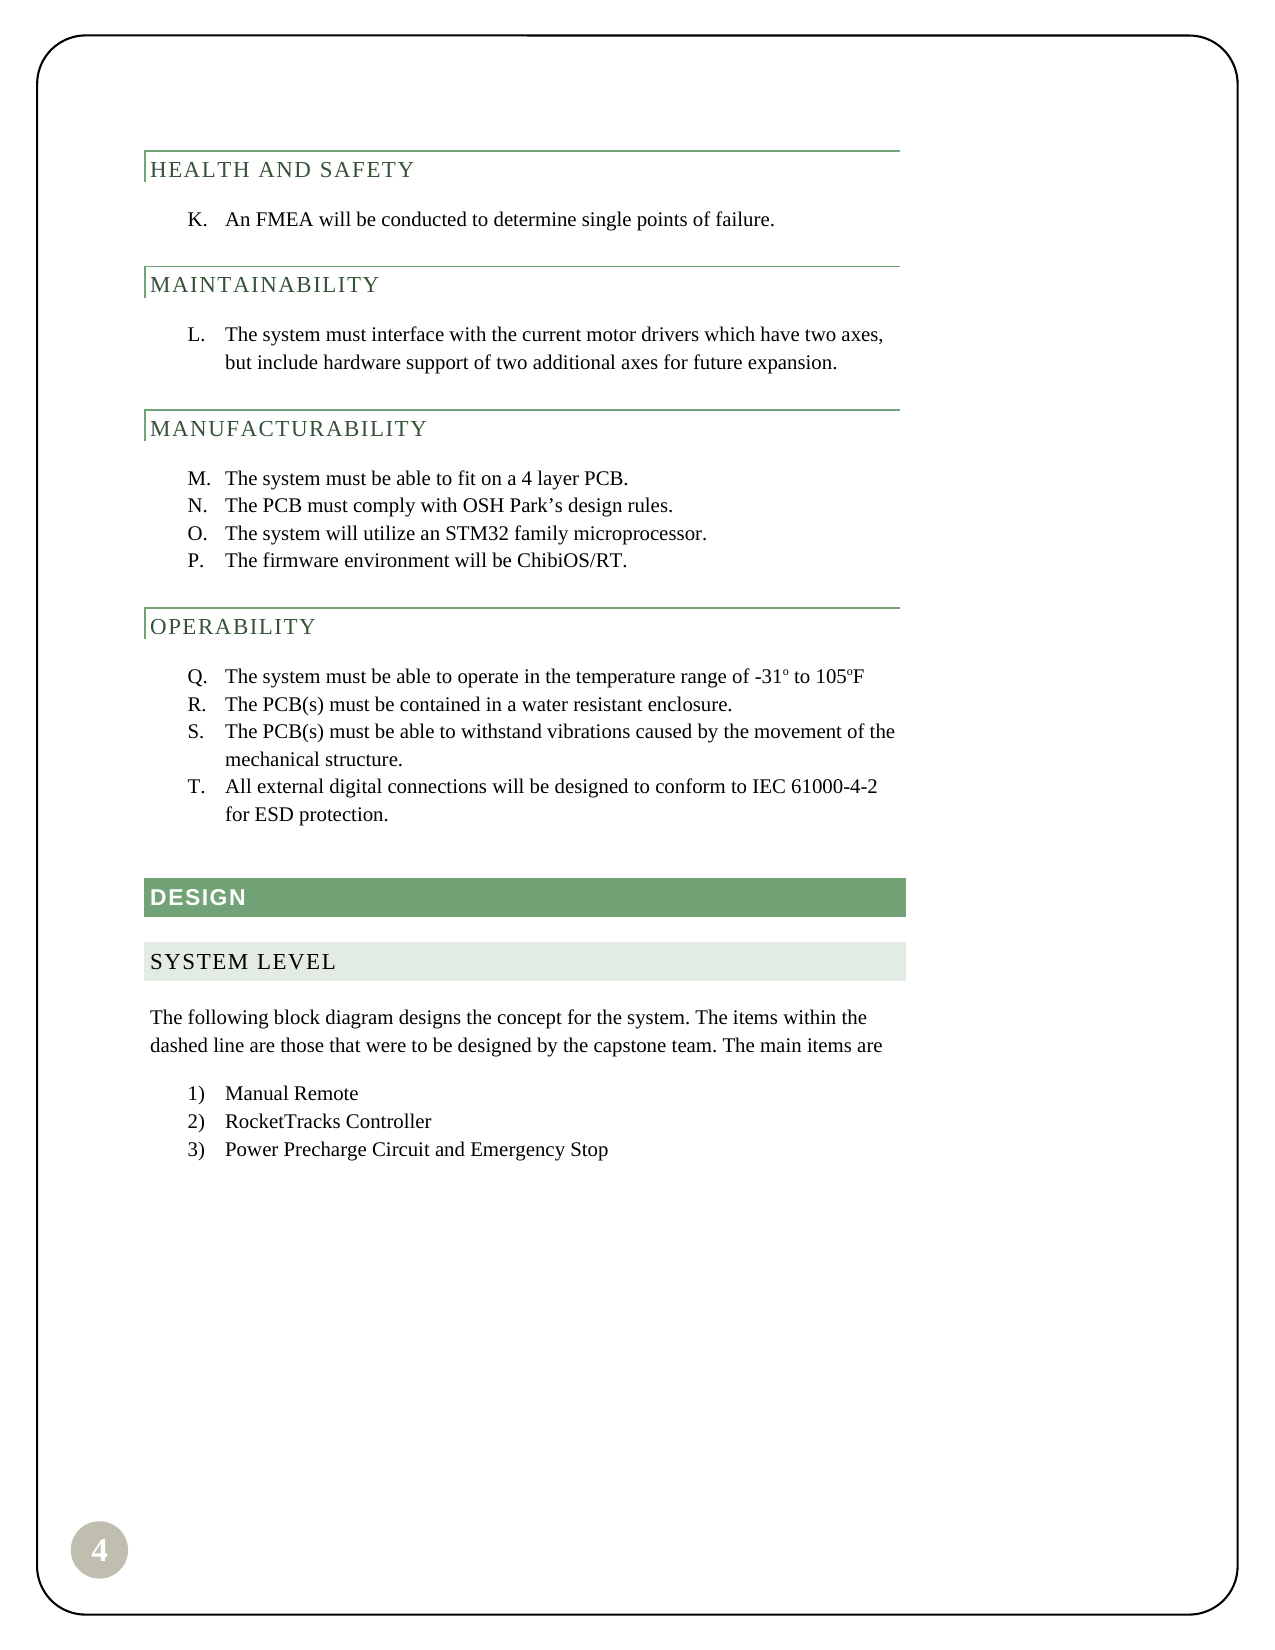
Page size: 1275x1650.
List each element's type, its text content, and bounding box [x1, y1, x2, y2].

list The PCB(s) must be contained in a water resistant enclosure. [187, 692, 900, 716]
list Manual Remote [187, 1081, 900, 1105]
text The following block diagram designs the concept for the system. The items within the dashed line are those that were to be designed by the capstone team. The main items are [150, 1005, 900, 1057]
list The firmware environment will be ChibiOS/RT. [187, 548, 900, 572]
list The system must be able to fit on a 4 layer PCB. [187, 466, 900, 490]
list RocketTracks Controller [187, 1109, 900, 1133]
subtitle Health and Safety [146, 152, 900, 182]
subtitle Operability [146, 609, 900, 639]
subtitle Design [150, 884, 900, 911]
list The PCB must comply with OSH Park’s design rules. [187, 493, 900, 517]
list The system must be able to operate in the temperature range of -31o to 105oF [187, 664, 900, 688]
list An FMEA will be conducted to determine single points of failure. [187, 207, 900, 231]
list The system must interface with the current motor drivers which have two axes, but include hardware support of two additional axes for future expansion. [187, 322, 900, 374]
subtitle SyStem Level [150, 948, 900, 974]
list The PCB(s) must be able to withstand vibrations caused by the movement of the mechanical structure. [187, 719, 900, 771]
list The system will utilize an STM32 family microprocessor. [187, 521, 900, 545]
subtitle Manufacturability [146, 411, 900, 441]
subtitle Maintainability [146, 267, 900, 298]
list Power Precharge Circuit and Emergency Stop [187, 1136, 900, 1161]
list All external digital connections will be designed to conform to IEC 61000-4-2 for ESD protection. [187, 774, 900, 826]
